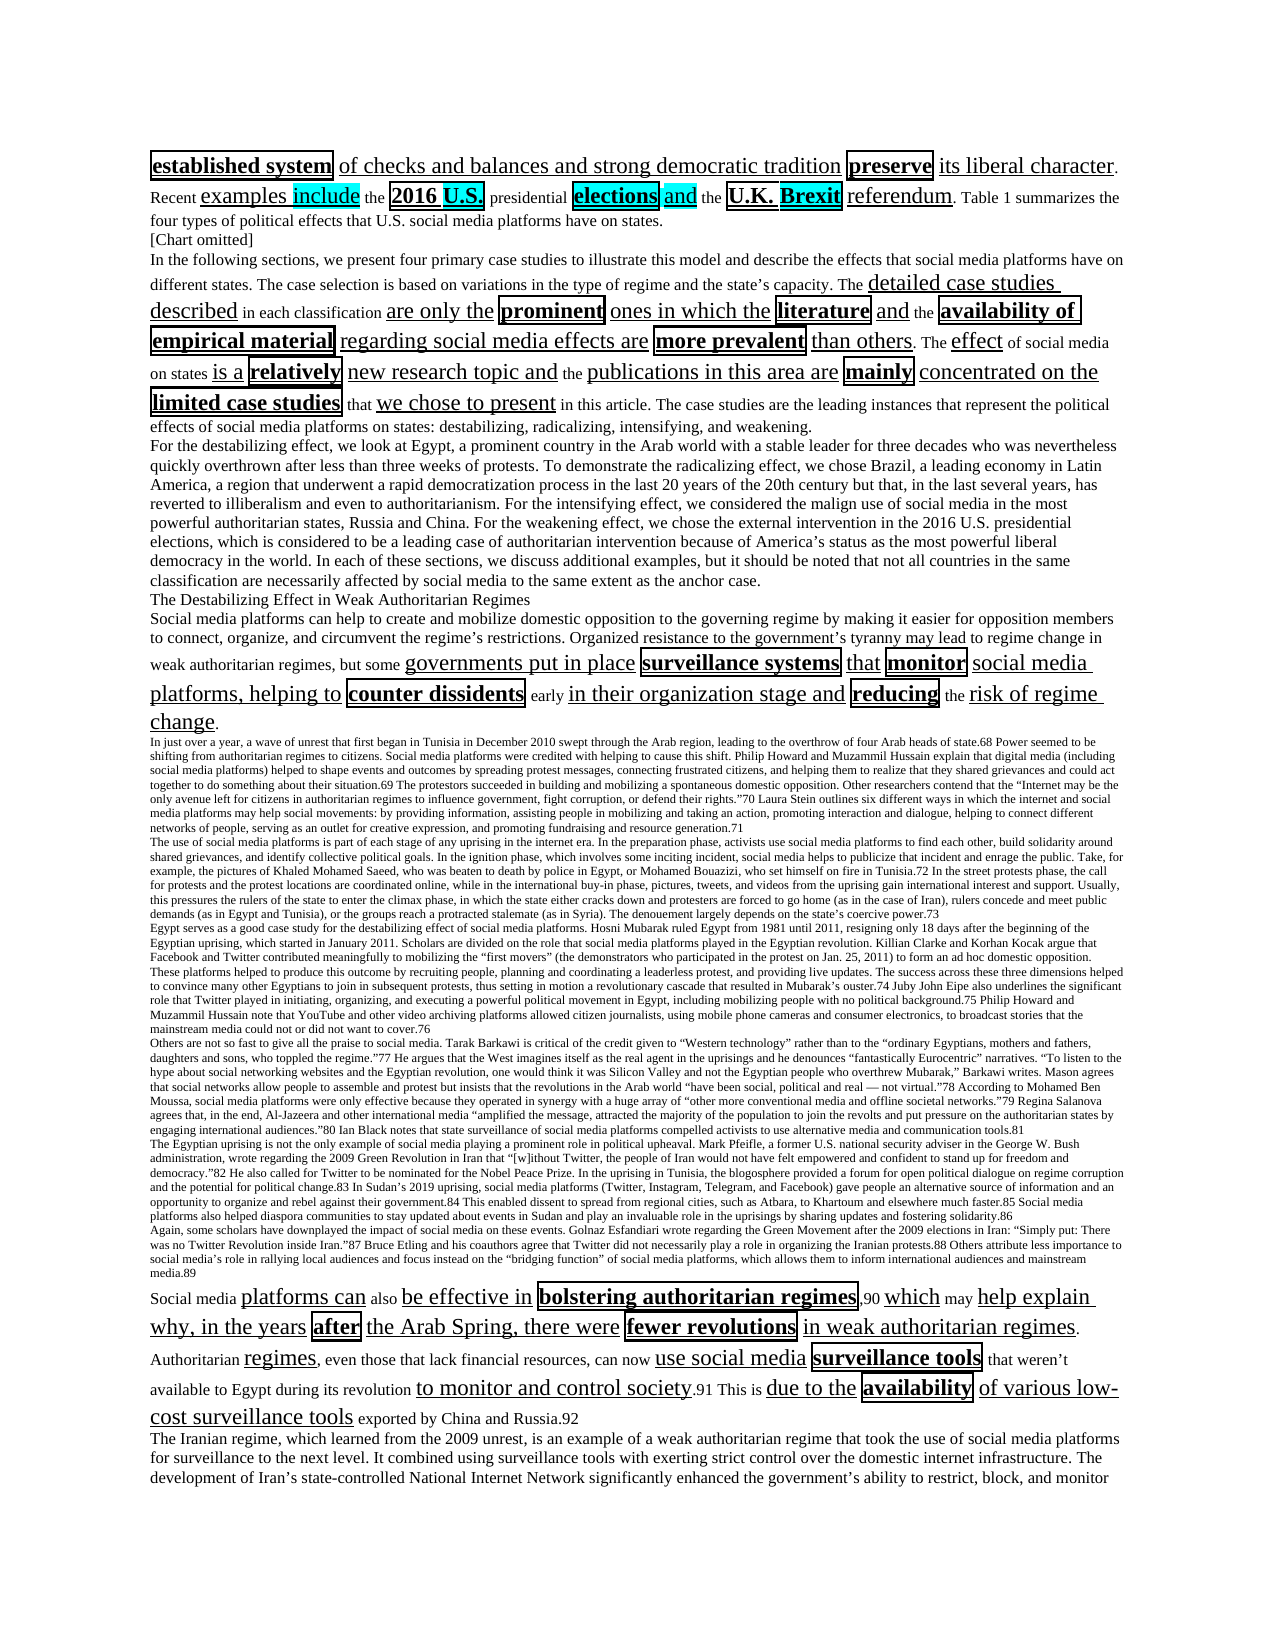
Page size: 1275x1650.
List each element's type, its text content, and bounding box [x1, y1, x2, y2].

text Social media platforms can also be effective in bolstering authoritarian regimes,90 which may help explain why, in the years after the Arab Spring, there were fewer revolutions in weak authoritarian regimes. Authoritarian regimes, even those that lack financial resources, can now use social media surveillance tools that weren’t available to Egypt during its revolution to monitor and control society.91 This is due to the availability of various low-cost surveillance tools exported by China and Russia.92 [150, 1281, 1125, 1429]
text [150, 150, 1125, 230]
text For the destabilizing effect, we look at Egypt, a prominent country in the Arab world with a stable leader for three decades who was nevertheless quickly overthrown after less than three weeks of protests. To demonstrate the radicalizing effect, we chose Brazil, a leading economy in Latin America, a region that underwent a rapid democratization process in the last 20 years of the 20th century but that, in the last several years, has reverted to illiberalism and even to authoritarianism. For the intensifying effect, we considered the malign use of social media in the most powerful authoritarian states, Russia and China. For the weakening effect, we chose the external intervention in the 2016 U.S. presidential elections, which is considered to be a leading case of authoritarian intervention because of America’s status as the most powerful liberal democracy in the world. In each of these sections, we discuss additional examples, but it should be noted that not all countries in the same classification are necessarily affected by social media to the same extent as the anchor case. [150, 436, 1125, 589]
text Others are not so fast to give all the praise to social media. Tarak Barkawi is critical of the credit given to “Western technology” rather than to the “ordinary Egyptians, mothers and fathers, daughters and sons, who toppled the regime.”77 He argues that the West imagines itself as the real agent in the uprisings and he denounces “fantastically Eurocentric” narratives. “To listen to the hype about social networking websites and the Egyptian revolution, one would think it was Silicon Valley and not the Egyptian people who overthrew Mubarak,” Barkawi writes. Mason agrees that social networks allow people to assemble and protest but insists that the revolutions in the Arab world “have been social, political and real — not virtual.”78 According to Mohamed Ben Moussa, social media platforms were only effective because they operated in synergy with a huge array of “other more conventional media and offline societal networks.”79 Regina Salanova agrees that, in the end, Al-Jazeera and other international media “amplified the message, attracted the majority of the population to join the revolts and put pressure on the authoritarian states by engaging international audiences.”80 Ian Black notes that state surveillance of social media platforms compelled activists to use alternative media and communication tools.81 [150, 1036, 1125, 1137]
text In just over a year, a wave of unrest that first began in Tunisia in December 2010 swept through the Arab region, leading to the overthrow of four Arab heads of state.68 Power seemed to be shifting from authoritarian regimes to citizens. Social media platforms were credited with helping to cause this shift. Philip Howard and Muzammil Hussain explain that digital media (including social media platforms) helped to shape events and outcomes by spreading protest messages, connecting frustrated citizens, and helping them to realize that they shared grievances and could act together to do something about their situation.69 The protestors succeeded in building and mobilizing a spontaneous domestic opposition. Other researchers contend that the “Internet may be the only avenue left for citizens in authoritarian regimes to influence government, fight corruption, or defend their rights.”70 Laura Stein outlines six different ways in which the internet and social media platforms may help social movements: by providing information, assisting people in mobilizing and taking an action, promoting interaction and dialogue, helping to connect different networks of people, serving as an outlet for creative expression, and promoting fundraising and resource generation.71 [150, 734, 1125, 835]
text The Destabilizing Effect in Weak Authoritarian Regimes [150, 589, 1125, 609]
text Egypt serves as a good case study for the destabilizing effect of social media platforms. Hosni Mubarak ruled Egypt from 1981 until 2011, resigning only 18 days after the beginning of the Egyptian uprising, which started in January 2011. Scholars are divided on the role that social media platforms played in the Egyptian revolution. Killian Clarke and Korhan Kocak argue that Facebook and Twitter contributed meaningfully to mobilizing the “first movers” (the demonstrators who participated in the protest on Jan. 25, 2011) to form an ad hoc domestic opposition. These platforms helped to produce this outcome by recruiting people, planning and coordinating a leaderless protest, and providing live updates. The success across these three dimensions helped to convince many other Egyptians to join in subsequent protests, thus setting in motion a revolutionary cascade that resulted in Mubarak’s ouster.74 Juby John Eipe also underlines the significant role that Twitter played in initiating, organizing, and executing a powerful political movement in Egypt, including mobilizing people with no political background.75 Philip Howard and Muzammil Hussain note that YouTube and other video archiving platforms allowed citizen journalists, using mobile phone cameras and consumer electronics, to broadcast stories that the mainstream media could not or did not want to cover.76 [150, 921, 1125, 1036]
text [Chart omitted] [150, 230, 1125, 249]
text In the following sections, we present four primary case studies to illustrate this model and describe the effects that social media platforms have on different states. The case selection is based on variations in the type of regime and the state’s capacity. The detailed case studies described in each classification are only the prominent ones in which the literature and the availability of empirical material regarding social media effects are more prevalent than others. The effect of social media on states is a relatively new research topic and the publications in this area are mainly concentrated on the limited case studies that we chose to present in this article. The case studies are the leading instances that represent the political effects of social media platforms on states: destabilizing, radicalizing, intensifying, and weakening. [150, 249, 1125, 436]
text Again, some scholars have downplayed the impact of social media on these events. Golnaz Esfandiari wrote regarding the Green Movement after the 2009 elections in Iran: “Simply put: There was no Twitter Revolution inside Iran.”87 Bruce Etling and his coauthors agree that Twitter did not necessarily play a role in organizing the Iranian protests.88 Others attribute less importance to social media’s role in rallying local audiences and focus instead on the “bridging function” of social media platforms, which allows them to inform international audiences and mainstream media.89 [150, 1223, 1125, 1281]
text The Egyptian uprising is not the only example of social media playing a prominent role in political upheaval. Mark Pfeifle, a former U.S. national security adviser in the George W. Bush administration, wrote regarding the 2009 Green Revolution in Iran that “[w]ithout Twitter, the people of Iran would not have felt empowered and confident to stand up for freedom and democracy.”82 He also called for Twitter to be nominated for the Nobel Peace Prize. In the uprising in Tunisia, the blogosphere provided a forum for open political dialogue on regime corruption and the potential for political change.83 In Sudan’s 2019 uprising, social media platforms (Twitter, Instagram, Telegram, and Facebook) gave people an alternative source of information and an opportunity to organize and rebel against their government.84 This enabled dissent to spread from regional cities, such as Atbara, to Khartoum and elsewhere much faster.85 Social media platforms also helped diaspora communities to stay updated about events in Sudan and play an invaluable role in the uprisings by sharing updates and fostering solidarity.86 [150, 1137, 1125, 1223]
text Social media platforms can help to create and mobilize domestic opposition to the governing regime by making it easier for opposition members to connect, organize, and circumvent the regime’s restrictions. Organized resistance to the government’s tyranny may lead to regime change in weak authoritarian regimes, but some governments put in place surveillance systems that monitor social media platforms, helping to counter dissidents early in their organization stage and reducing the risk of regime change. [150, 609, 1125, 734]
text The use of social media platforms is part of each stage of any uprising in the internet era. In the preparation phase, activists use social media platforms to find each other, build solidarity around shared grievances, and identify collective political goals. In the ignition phase, which involves some inciting incident, social media helps to publicize that incident and enrage the public. Take, for example, the pictures of Khaled Mohamed Saeed, who was beaten to death by police in Egypt, or Mohamed Bouazizi, who set himself on fire in Tunisia.72 In the street protests phase, the call for protests and the protest locations are coordinated online, while in the international buy-in phase, pictures, tweets, and videos from the uprising gain international interest and support. Usually, this pressures the rulers of the state to enter the climax phase, in which the state either cracks down and protesters are forced to go home (as in the case of Iran), rulers concede and meet public demands (as in Egypt and Tunisia), or the groups reach a protracted stalemate (as in Syria). The denouement largely depends on the state’s coercive power.73 [150, 835, 1125, 921]
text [150, 1429, 1125, 1487]
